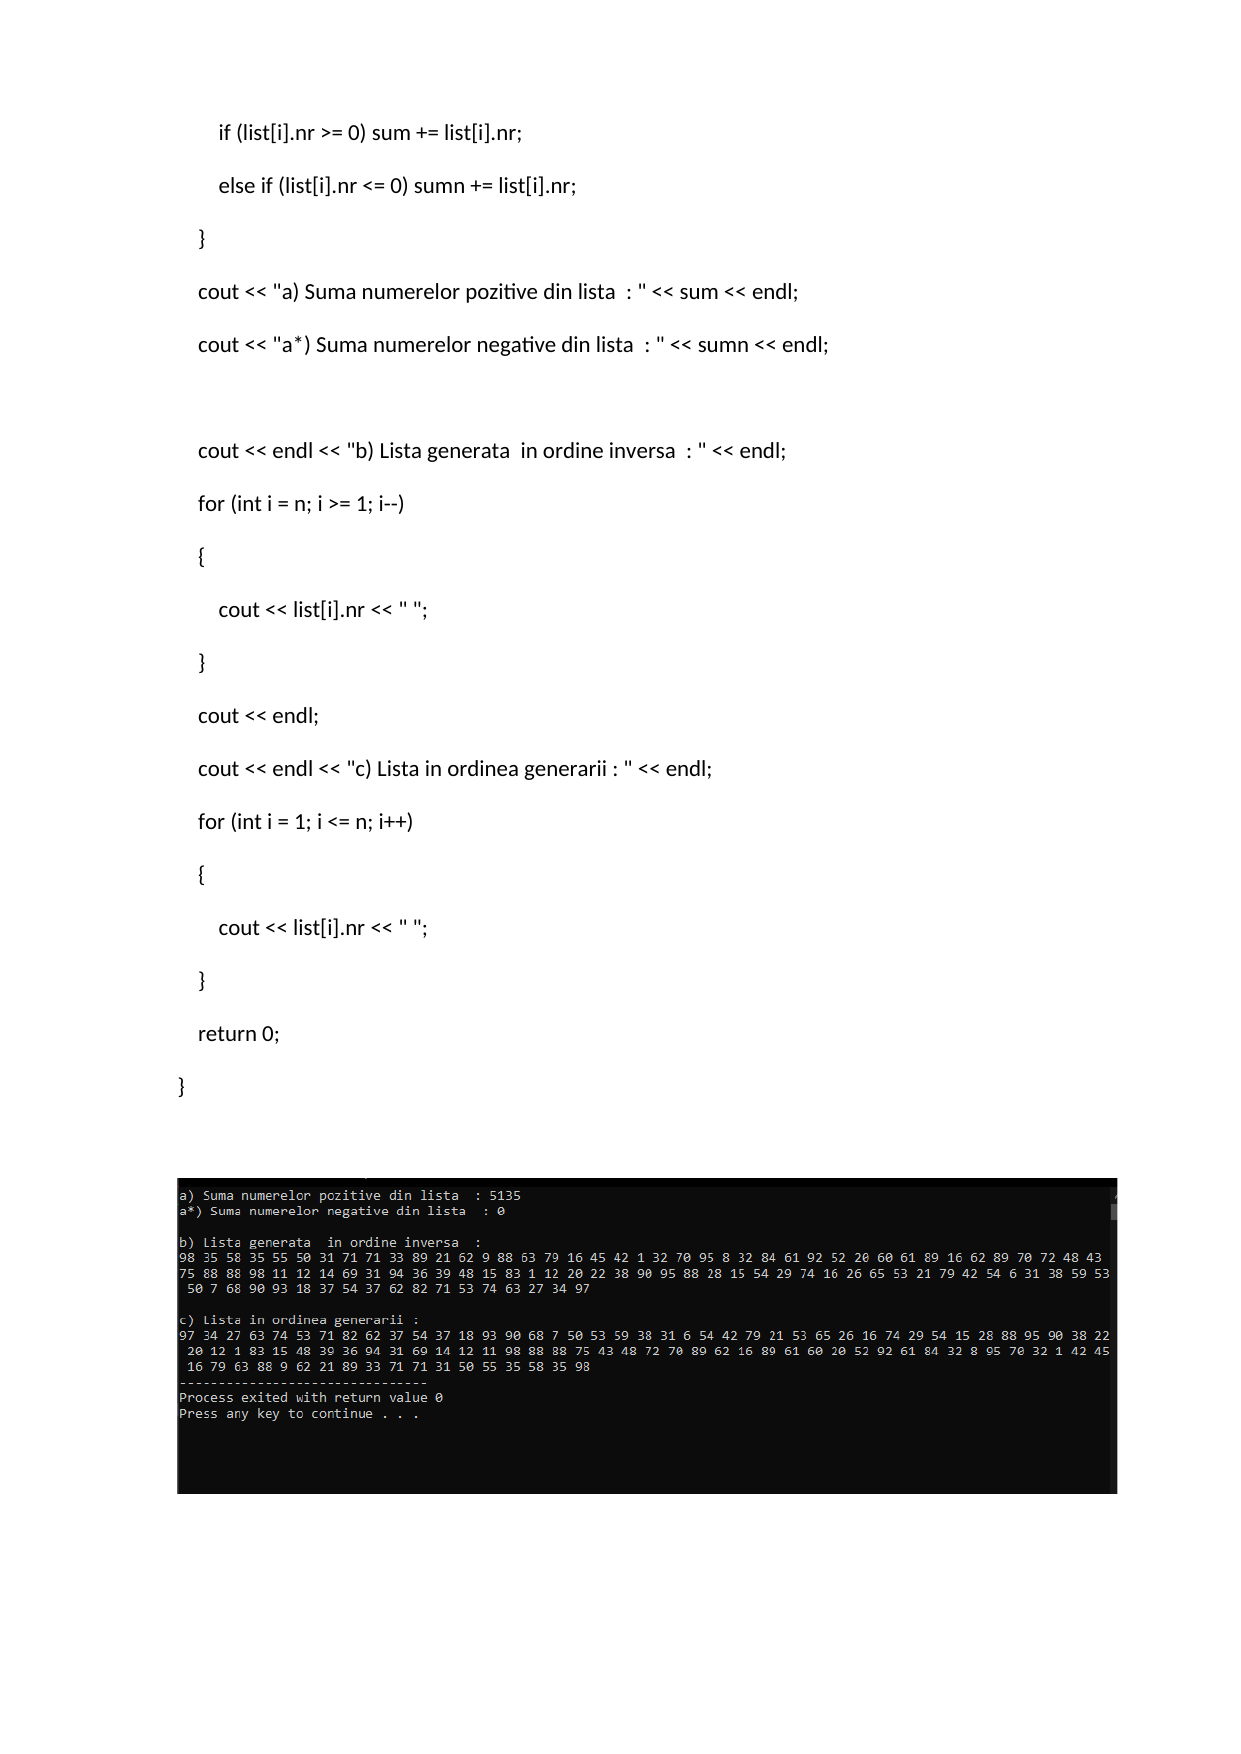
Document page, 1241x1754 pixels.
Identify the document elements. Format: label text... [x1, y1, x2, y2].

text { [177, 860, 1152, 888]
text for (int i = n; i >= 1; i--) [177, 489, 1152, 517]
text { [177, 542, 1152, 570]
text cout << endl << "b) Lista generata in ordine inversa : " << endl; [177, 436, 1152, 464]
text } [177, 1072, 1152, 1101]
text cout << list[i].nr << " "; [177, 595, 1152, 623]
text return 0; [177, 1019, 1152, 1047]
text cout << endl; [177, 701, 1152, 729]
text } [177, 224, 1152, 252]
picture [177, 1178, 1118, 1494]
text cout << list[i].nr << " "; [177, 913, 1152, 941]
text cout << endl << "c) Lista in ordinea generarii : " << endl; [177, 754, 1152, 782]
text cout << "a) Suma numerelor pozitive din lista : " << sum << endl; [177, 277, 1152, 305]
text if (list[i].nr >= 0) sum += list[i].nr; [177, 118, 1152, 146]
text } [177, 648, 1152, 676]
text cout << "a*) Suma numerelor negative din lista : " << sumn << endl; [177, 330, 1152, 358]
text else if (list[i].nr <= 0) sumn += list[i].nr; [177, 171, 1152, 199]
text for (int i = 1; i <= n; i++) [177, 807, 1152, 835]
text } [177, 966, 1152, 994]
